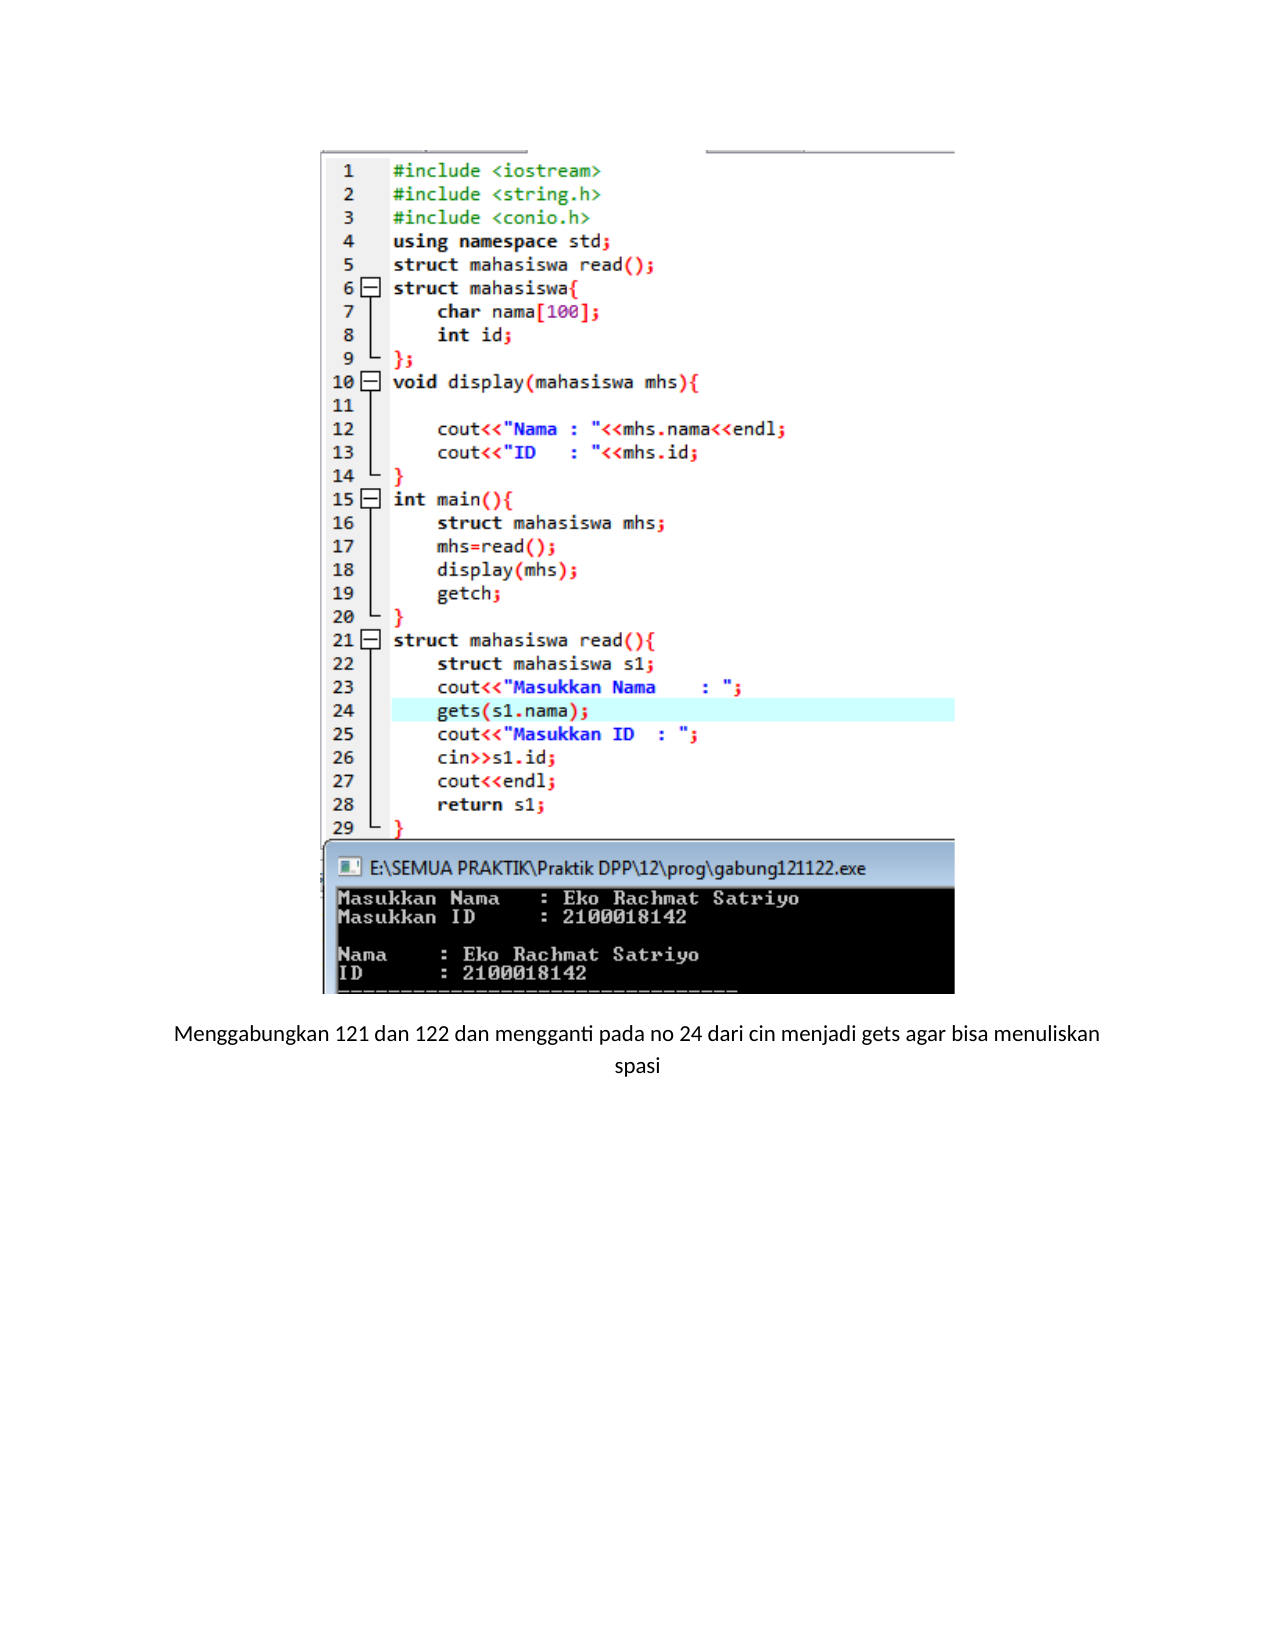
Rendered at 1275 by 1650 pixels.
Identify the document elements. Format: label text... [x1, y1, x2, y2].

picture [320, 150, 955, 994]
text Menggabungkan 121 dan 122 dan mengganti pada no 24 dari cin menjadi gets agar bisa menuliskan spasi [150, 1019, 1125, 1079]
